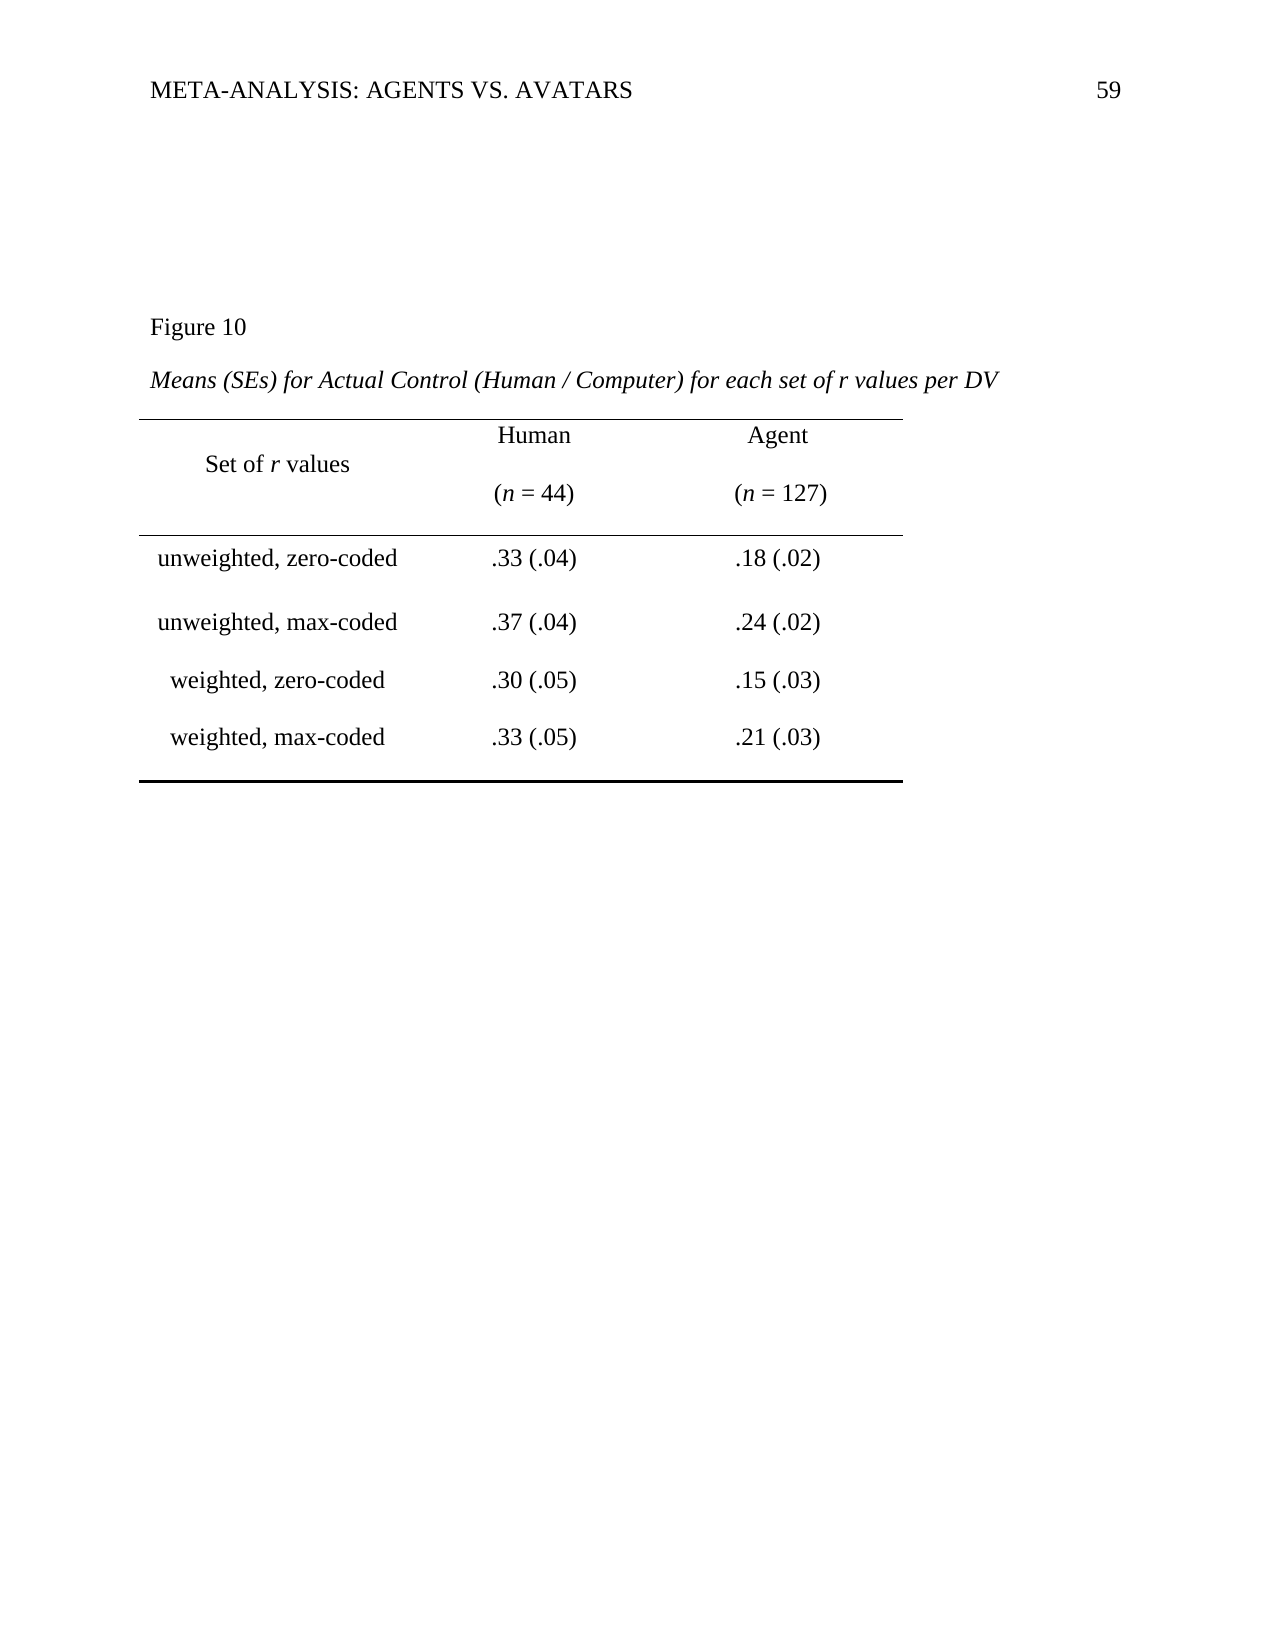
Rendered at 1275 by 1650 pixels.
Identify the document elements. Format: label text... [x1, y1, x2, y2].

table_cell .21 (.03) [652, 722, 903, 779]
table_cell .24 (.02) [652, 608, 903, 665]
table_header Set of r values [139, 420, 416, 535]
table_cell .30 (.05) [416, 665, 652, 722]
table_header Agent (n = 127) [652, 420, 903, 535]
table_cell unweighted, zero-coded [139, 536, 416, 607]
table_cell weighted, max-coded [139, 722, 416, 779]
table_cell .33 (.04) [416, 536, 652, 607]
table_cell .33 (.05) [416, 722, 652, 779]
table_cell .18 (.02) [652, 536, 903, 607]
table_cell .15 (.03) [652, 665, 903, 722]
table_header Human (n = 44) [416, 420, 652, 535]
table_cell .37 (.04) [416, 608, 652, 665]
table_cell weighted, zero-coded [139, 665, 416, 722]
text Means (SEs) for Actual Control (Human / Computer) for each set of r values per DV [150, 365, 1125, 394]
table_cell unweighted, max-coded [139, 608, 416, 665]
text Figure 10 [150, 312, 1125, 340]
